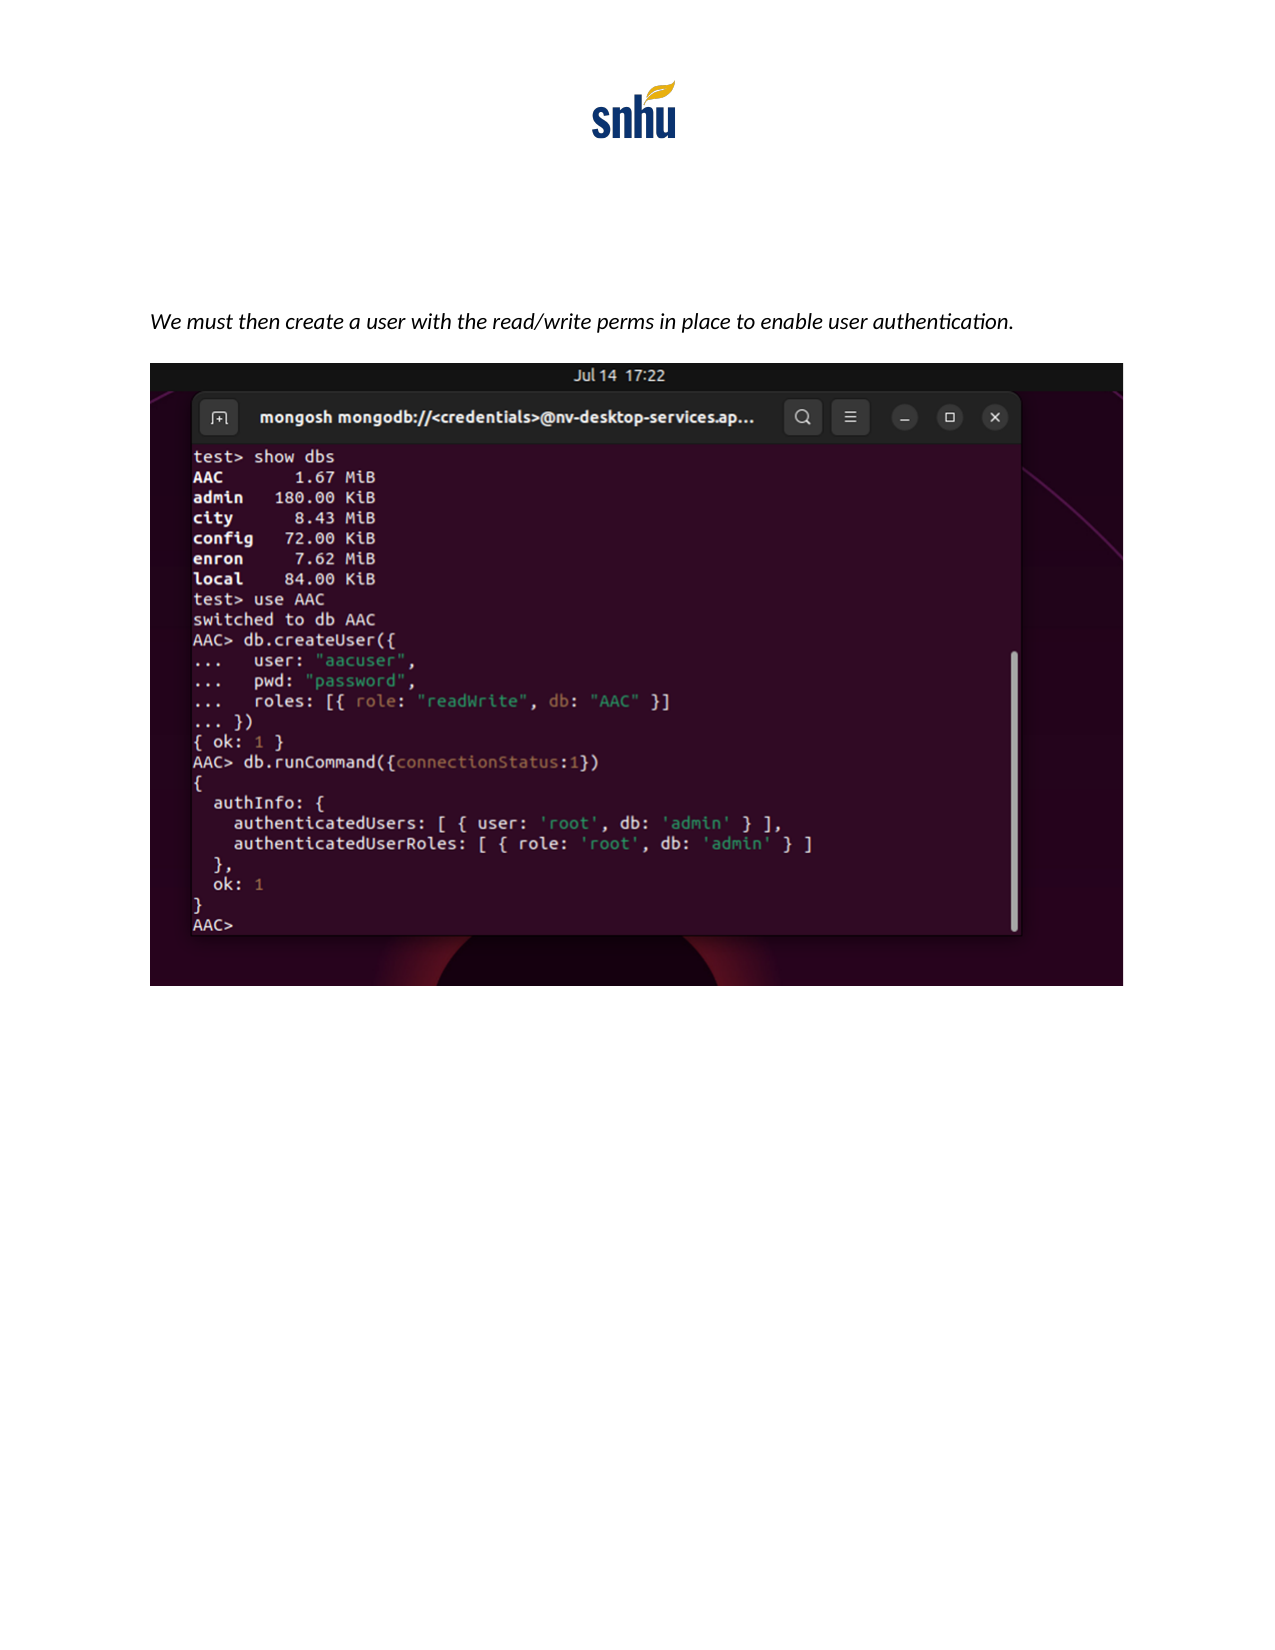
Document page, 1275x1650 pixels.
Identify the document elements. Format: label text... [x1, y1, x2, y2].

picture [573, 75, 702, 147]
picture [150, 363, 1124, 986]
text We must then create a user with the read/write perms in place to enable user authentication. [150, 307, 1125, 336]
